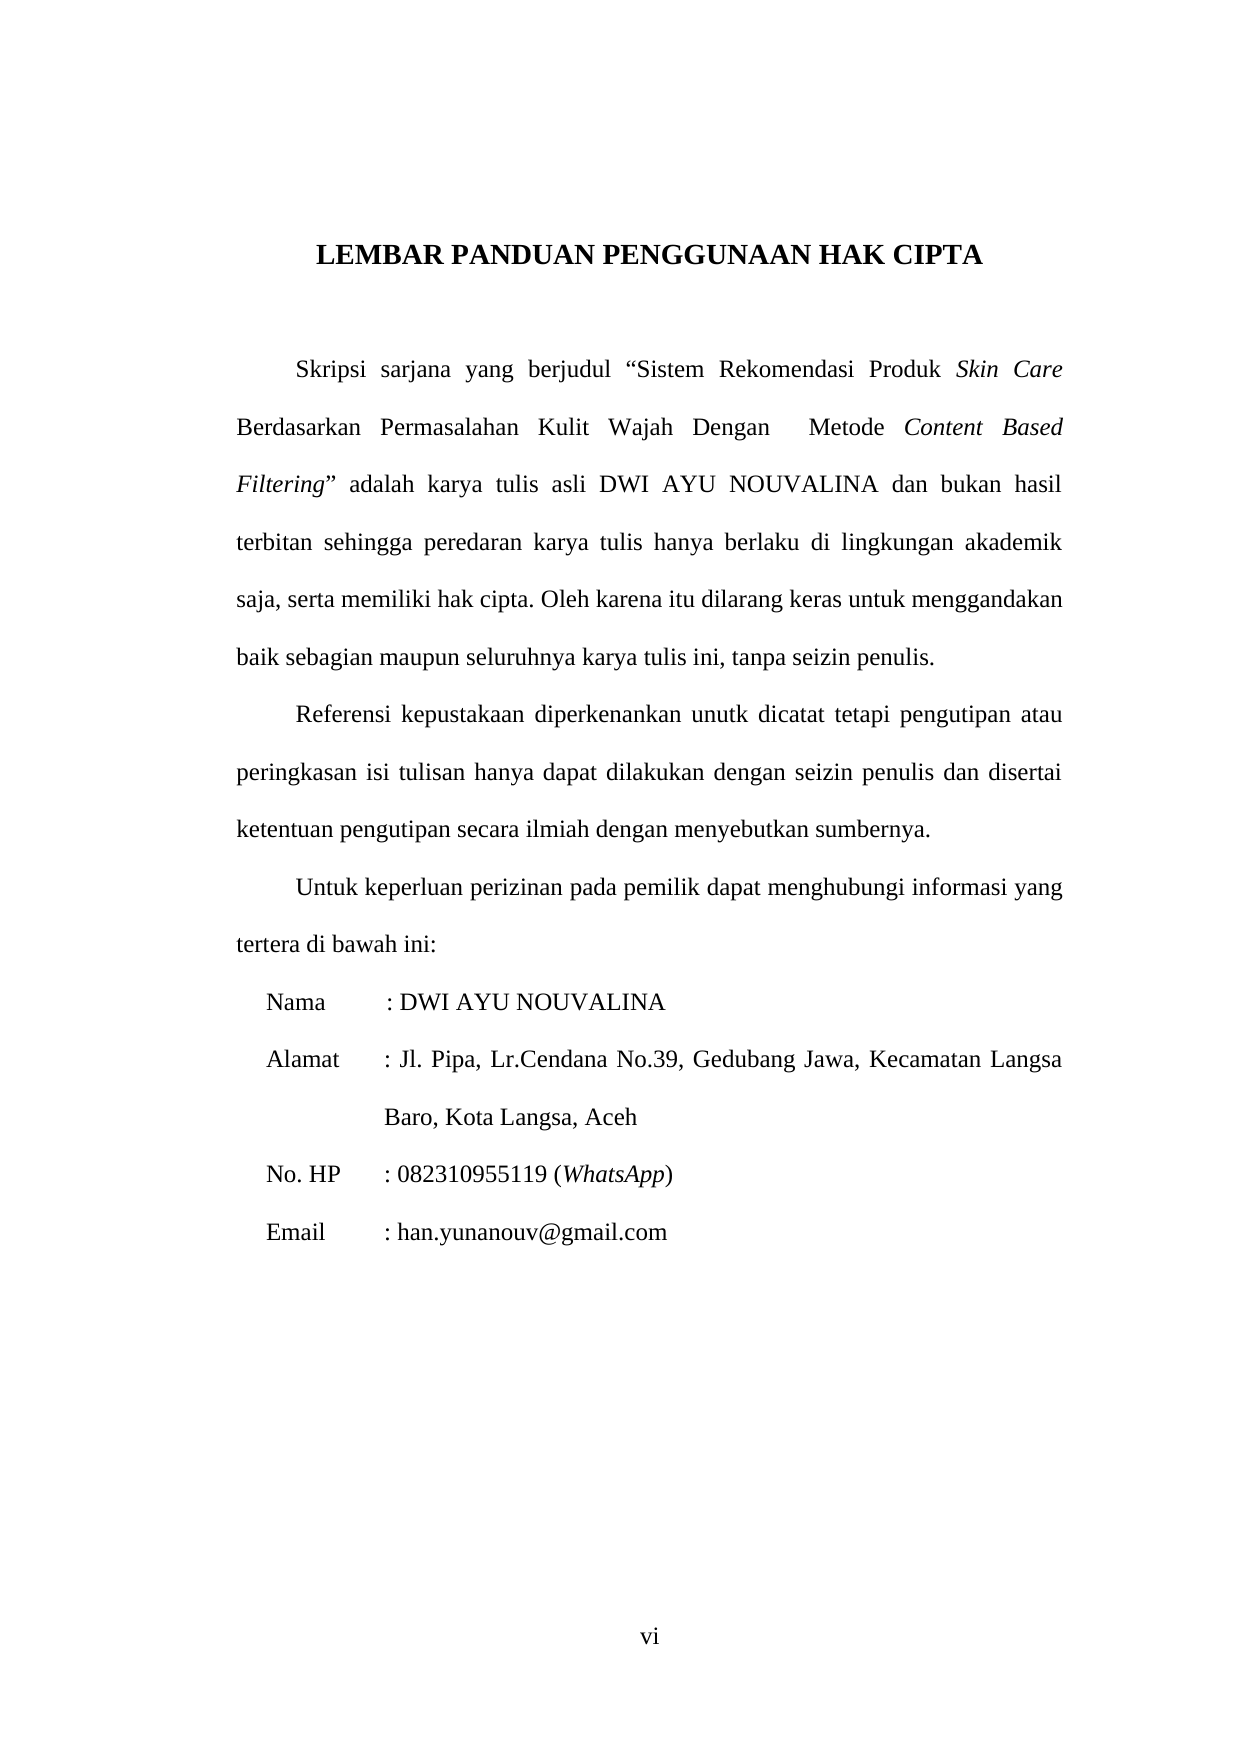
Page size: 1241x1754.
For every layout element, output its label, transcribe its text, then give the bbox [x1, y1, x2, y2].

text Untuk keperluan perizinan pada pemilik dapat menghubungi informasi yang tertera di bawah ini: [236, 872, 1063, 958]
subtitle LEMBAR PANDUAN PENGGUNAAN HAK CIPTA [236, 237, 1063, 271]
text Nama : DWI AYU NOUVALINA [266, 987, 1063, 1015]
text Email : han.yunanouv@gmail.com [266, 1217, 1063, 1245]
text Skripsi sarjana yang berjudul “Sistem Rekomendasi Produk Skin Care Berdasarkan Permasalahan Kulit Wajah Dengan Metode Content Based Filtering” adalah karya tulis asli DWI AYU NOUVALINA dan bukan hasil terbitan sehingga peredaran karya tulis hanya berlaku di lingkungan akademik saja, serta memiliki hak cipta. Oleh karena itu dilarang keras untuk menggandakan baik sebagian maupun seluruhnya karya tulis ini, tanpa seizin penulis. [236, 354, 1063, 670]
text Alamat : Jl. Pipa, Lr.Cendana No.39, Gedubang Jawa, Kecamatan Langsa Baro, Kota Langsa, Aceh [266, 1044, 1063, 1130]
text Referensi kepustakaan diperkenankan unutk dicatat tetapi pengutipan atau peringkasan isi tulisan hanya dapat dilakukan dengan seizin penulis dan disertai ketentuan pengutipan secara ilmiah dengan menyebutkan sumbernya. [236, 699, 1063, 843]
text No. HP : 082310955119 (WhatsApp) [266, 1159, 1063, 1188]
